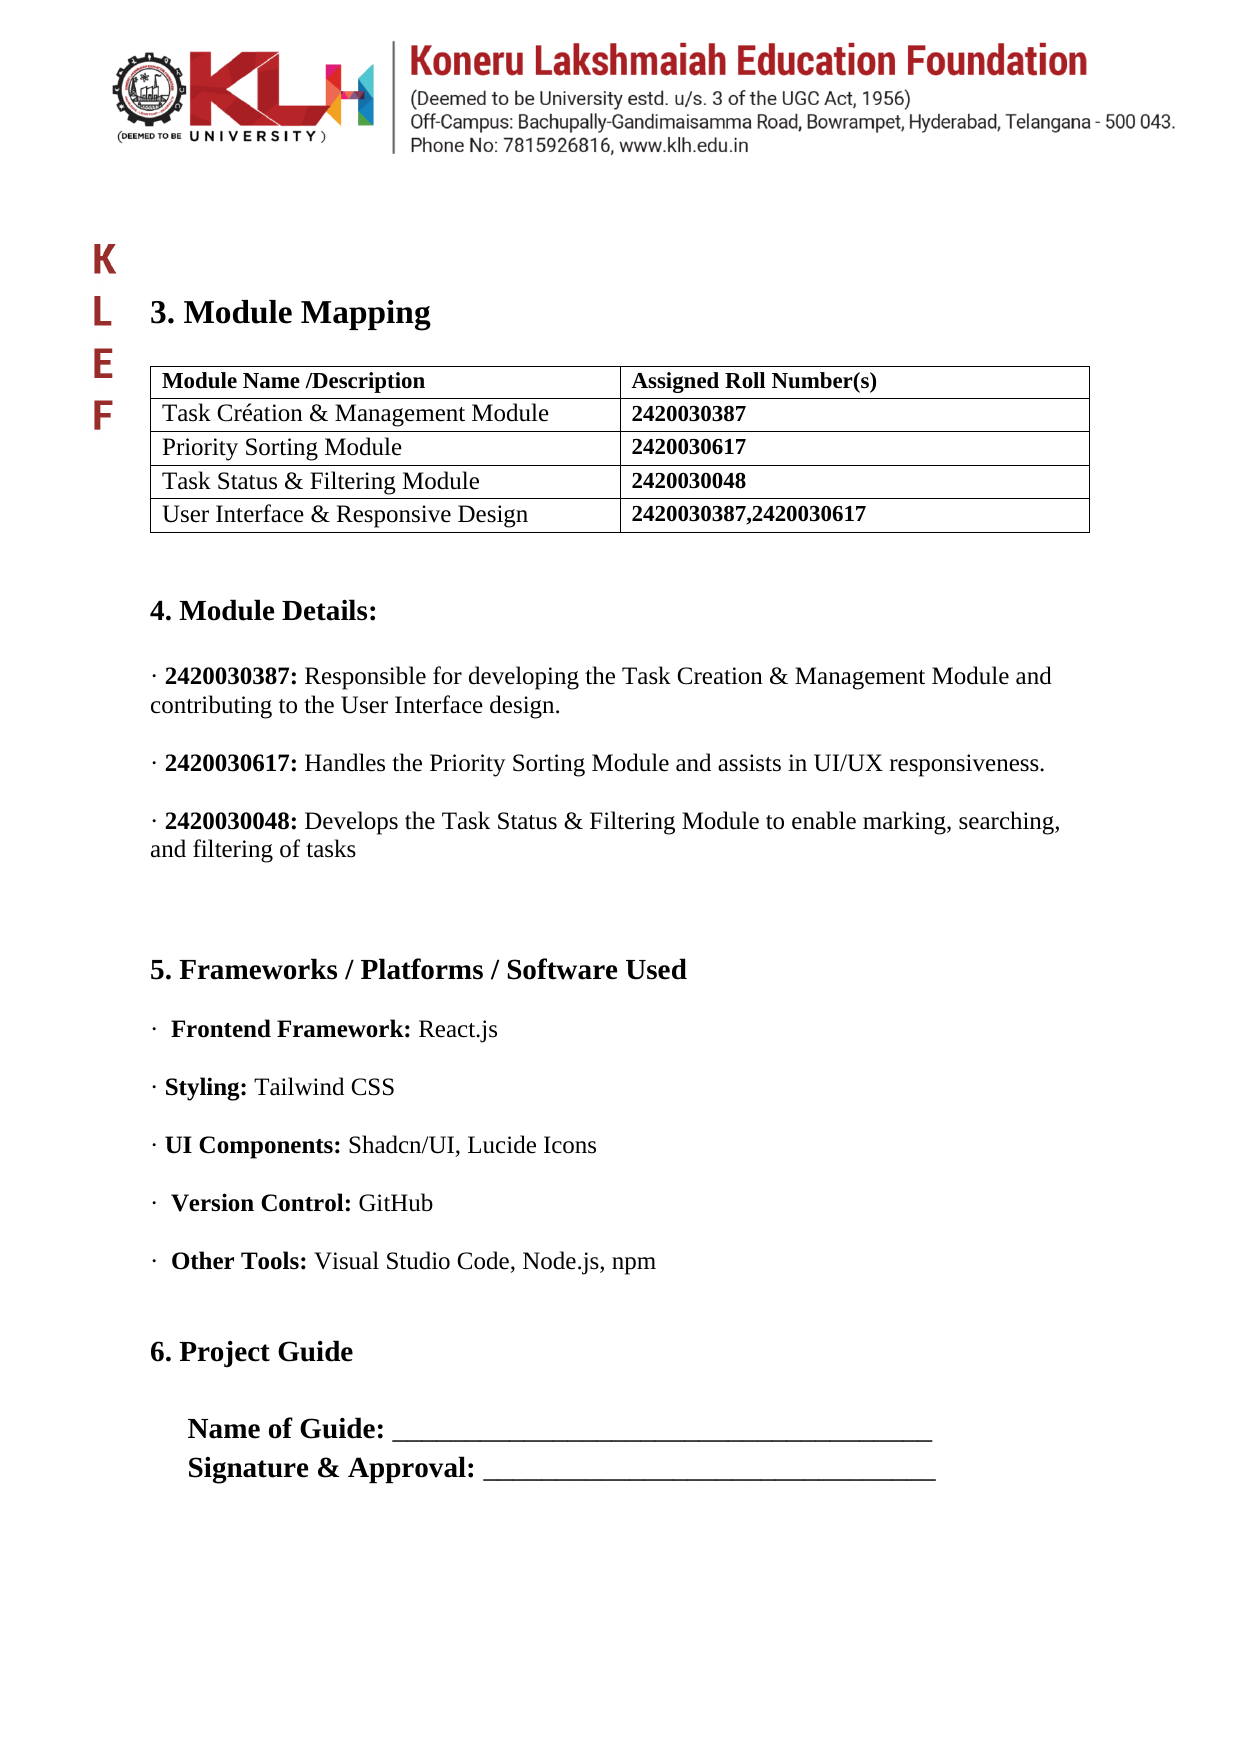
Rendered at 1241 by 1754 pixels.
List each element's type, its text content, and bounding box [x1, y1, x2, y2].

table_header Assigned Roll Number(s) [621, 367, 1089, 397]
table_cell 2420030387,2420030617 [621, 499, 1089, 532]
table_header Module Name /Description [151, 367, 620, 397]
text · 2420030617: Handles the Priority Sorting Module and assists in UI/UX responsiveness. [150, 748, 1090, 777]
table_cell 2420030617 [621, 432, 1089, 465]
table_cell 2420030048 [621, 466, 1089, 498]
text 6. Project Guide [150, 1334, 1090, 1368]
list Module Details: [150, 593, 1090, 627]
table_cell Task Création & Management Module [151, 399, 620, 431]
list · Frontend Framework: React.js [150, 1014, 1090, 1043]
picture [77, 239, 130, 443]
text Signature & Approval: _______________________________ [187, 1450, 1090, 1483]
text Name of Guide: _____________________________________ [187, 1411, 1090, 1445]
text · 2420030387: Responsible for developing the Task Creation & Management Module and contributing to the User Interface design. [150, 661, 1090, 719]
table_cell Task Status & Filtering Module [151, 466, 620, 498]
table_cell User Interface & Responsive Design [151, 499, 620, 532]
text · Other Tools: Visual Studio Code, Node.js, npm [150, 1246, 1090, 1275]
list Frameworks / Platforms / Software Used [150, 952, 1090, 985]
table_cell 2420030387 [621, 399, 1089, 431]
table_cell Priority Sorting Module [151, 432, 620, 465]
picture [100, 26, 1200, 173]
text · Styling: Tailwind CSS [150, 1072, 1090, 1101]
text · Version Control: GitHub [150, 1188, 1090, 1217]
text · UI Components: Shadcn/UI, Lucide Icons [150, 1130, 1090, 1159]
text 3. Module Mapping [150, 292, 1090, 330]
text · 2420030048: Develops the Task Status & Filtering Module to enable marking, searching, and filtering of tasks [150, 806, 1090, 863]
